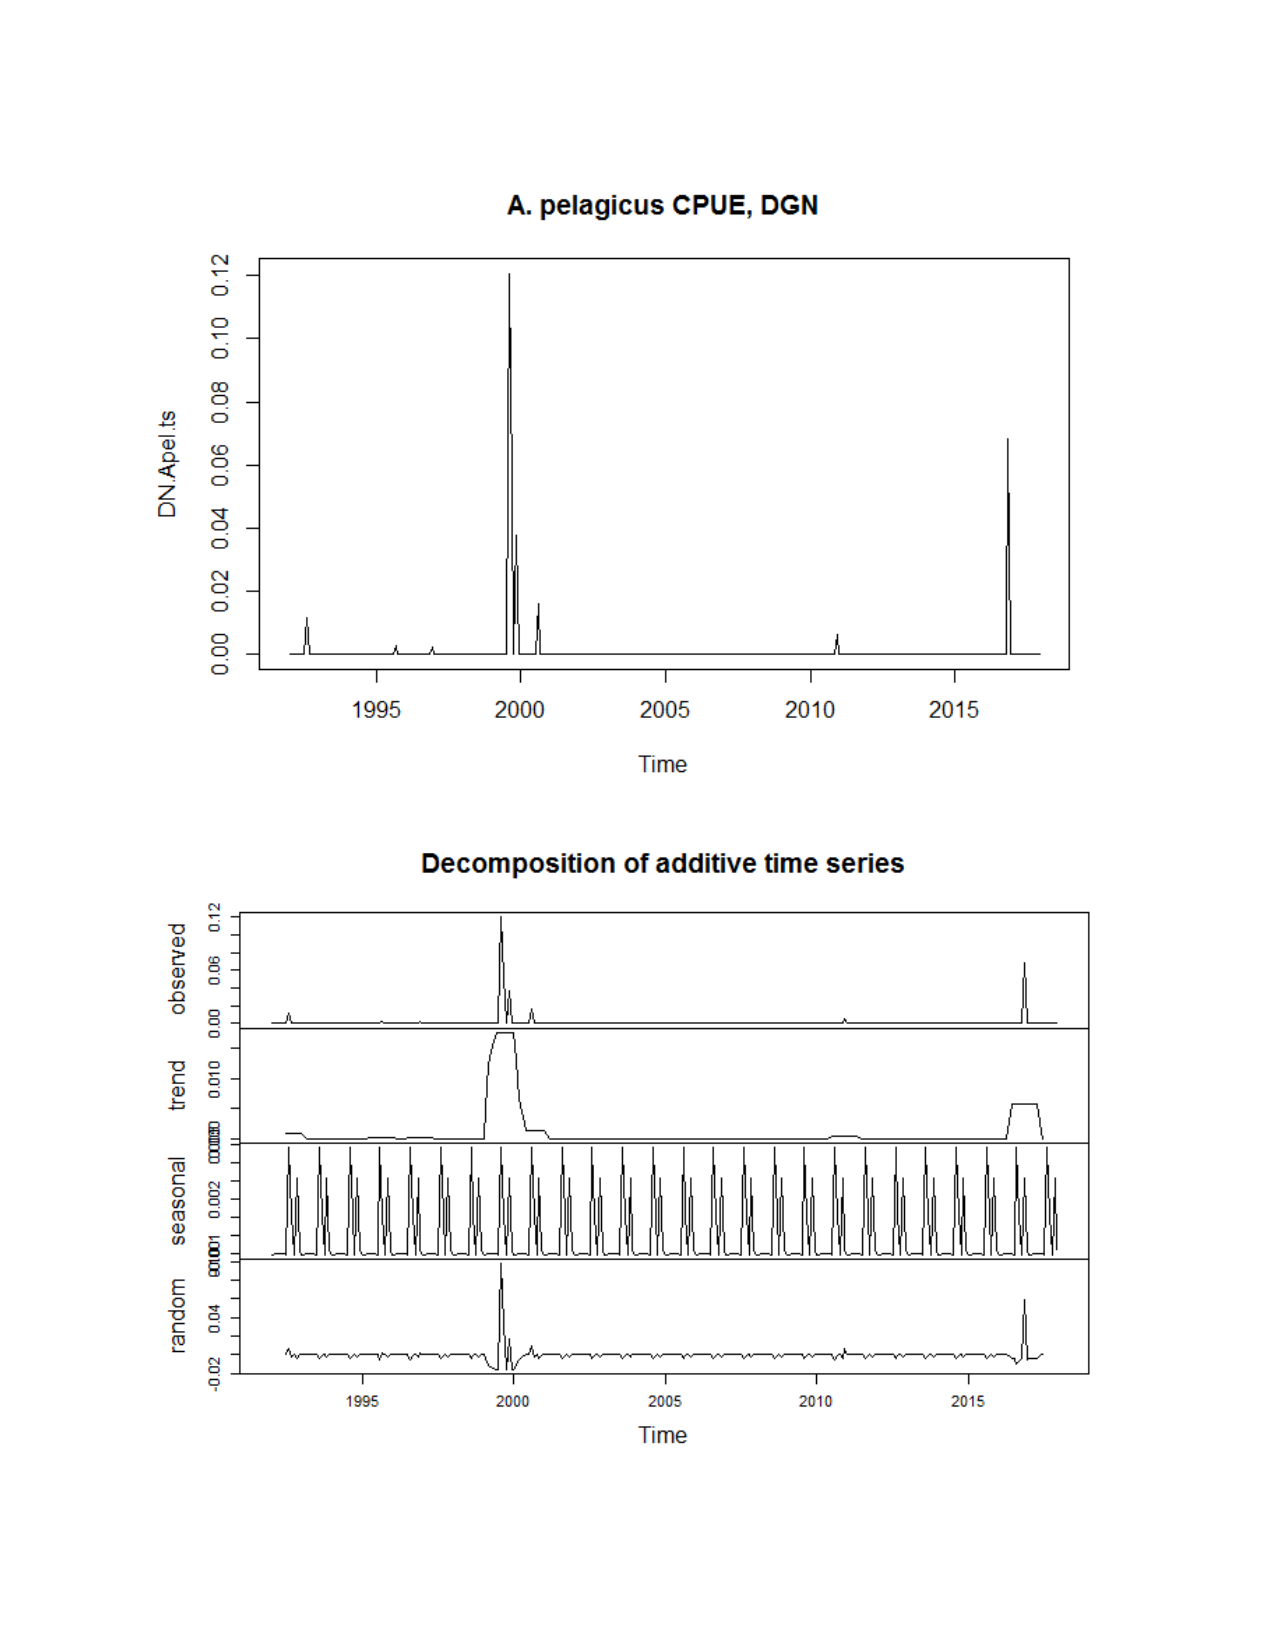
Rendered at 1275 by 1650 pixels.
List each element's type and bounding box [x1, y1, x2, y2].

picture [150, 150, 1125, 806]
picture [150, 824, 1125, 1481]
